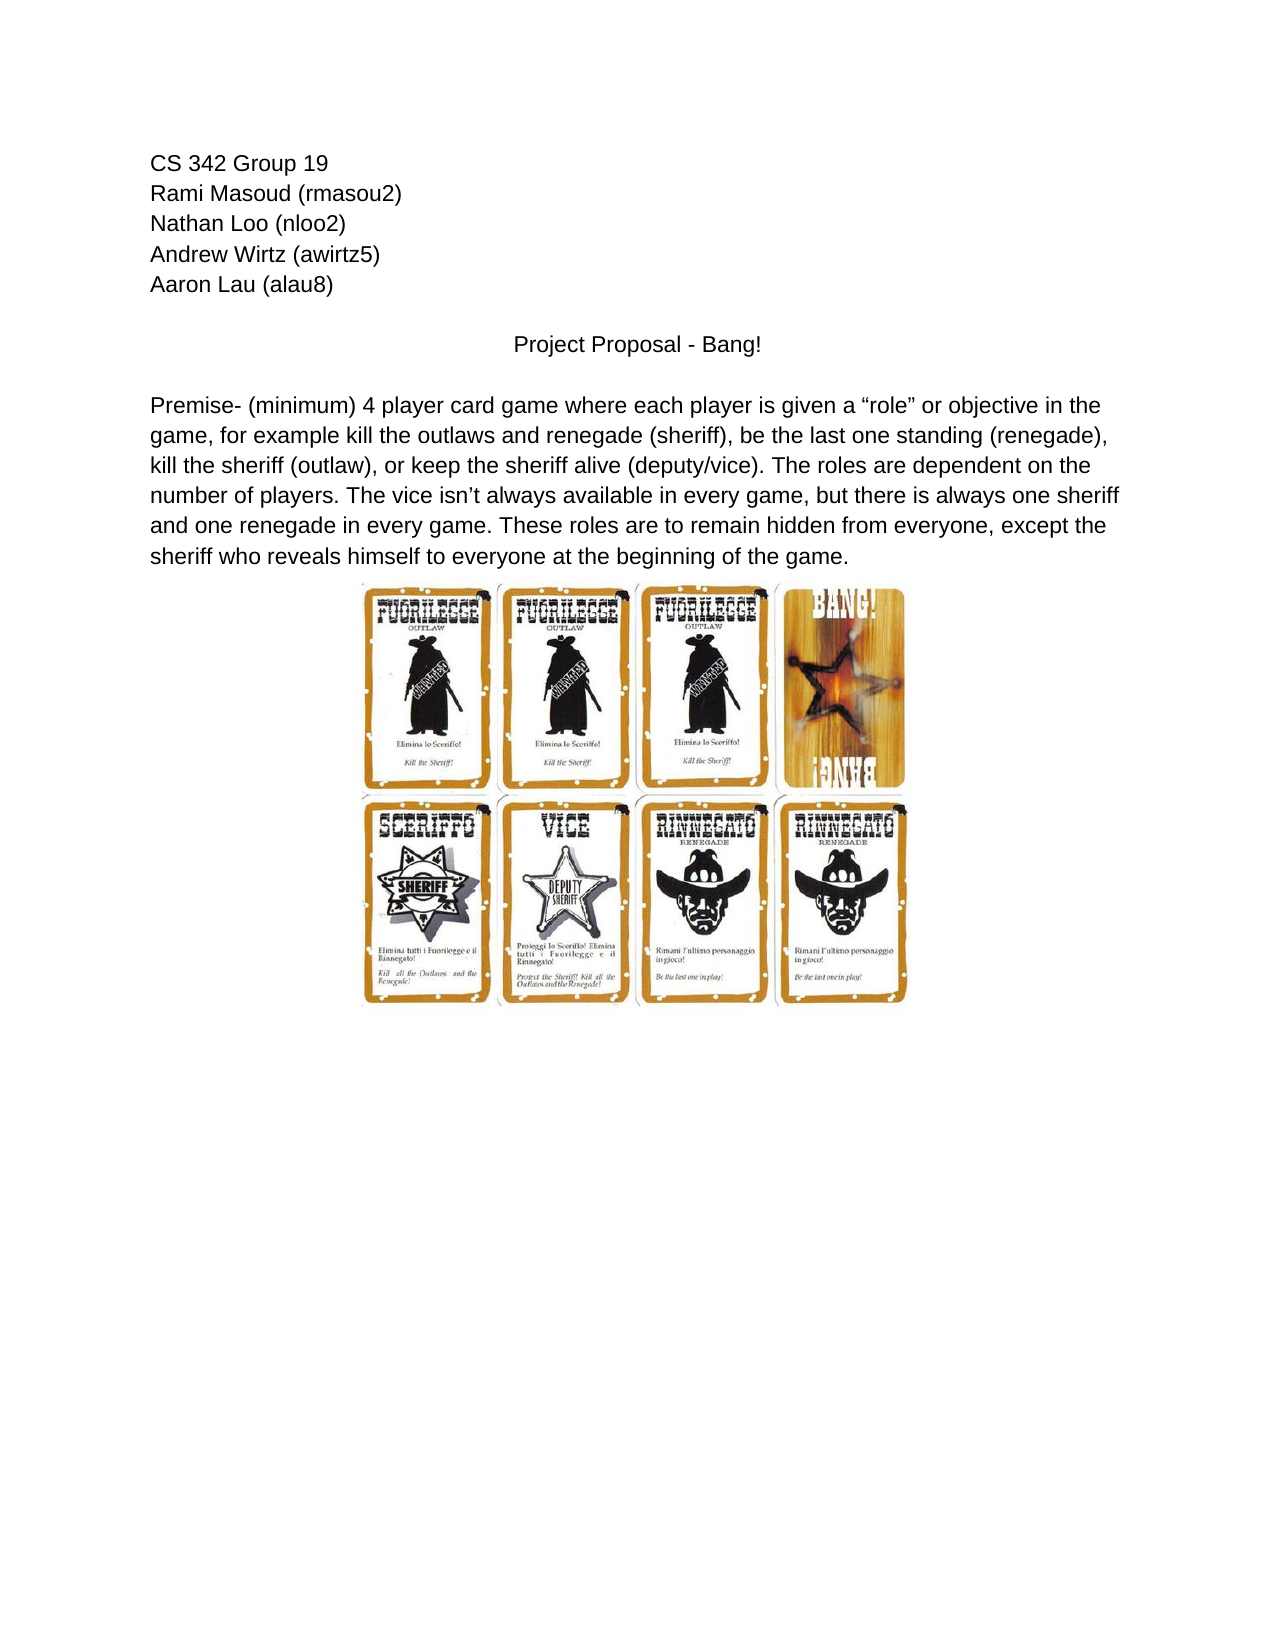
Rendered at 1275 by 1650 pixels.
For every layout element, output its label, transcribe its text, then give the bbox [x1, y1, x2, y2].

picture [354, 572, 921, 1017]
text Andrew Wirtz (awirtz5) [150, 241, 1125, 267]
text Rami Masoud (rmasou2) [150, 180, 1125, 207]
text Nathan Loo (nloo2) [150, 210, 1125, 237]
text CS 342 Group 19 [150, 150, 1125, 176]
text Project Proposal - Bang! [150, 331, 1125, 358]
text Premise- (minimum) 4 player card game where each player is given a “role” or objective in the game, for example kill the outlaws and renegade (sheriff), be the last one standing (renegade), kill the sheriff (outlaw), or keep the sheriff alive (deputy/vice). The roles are dependent on the number of players. The vice isn’t always available in every game, but there is always one sheriff and one renegade in every game. These roles are to remain hidden from everyone, except the sheriff who reveals himself to everyone at the beginning of the game. [150, 392, 1125, 569]
text Aaron Lau (alau8) [150, 271, 1125, 297]
